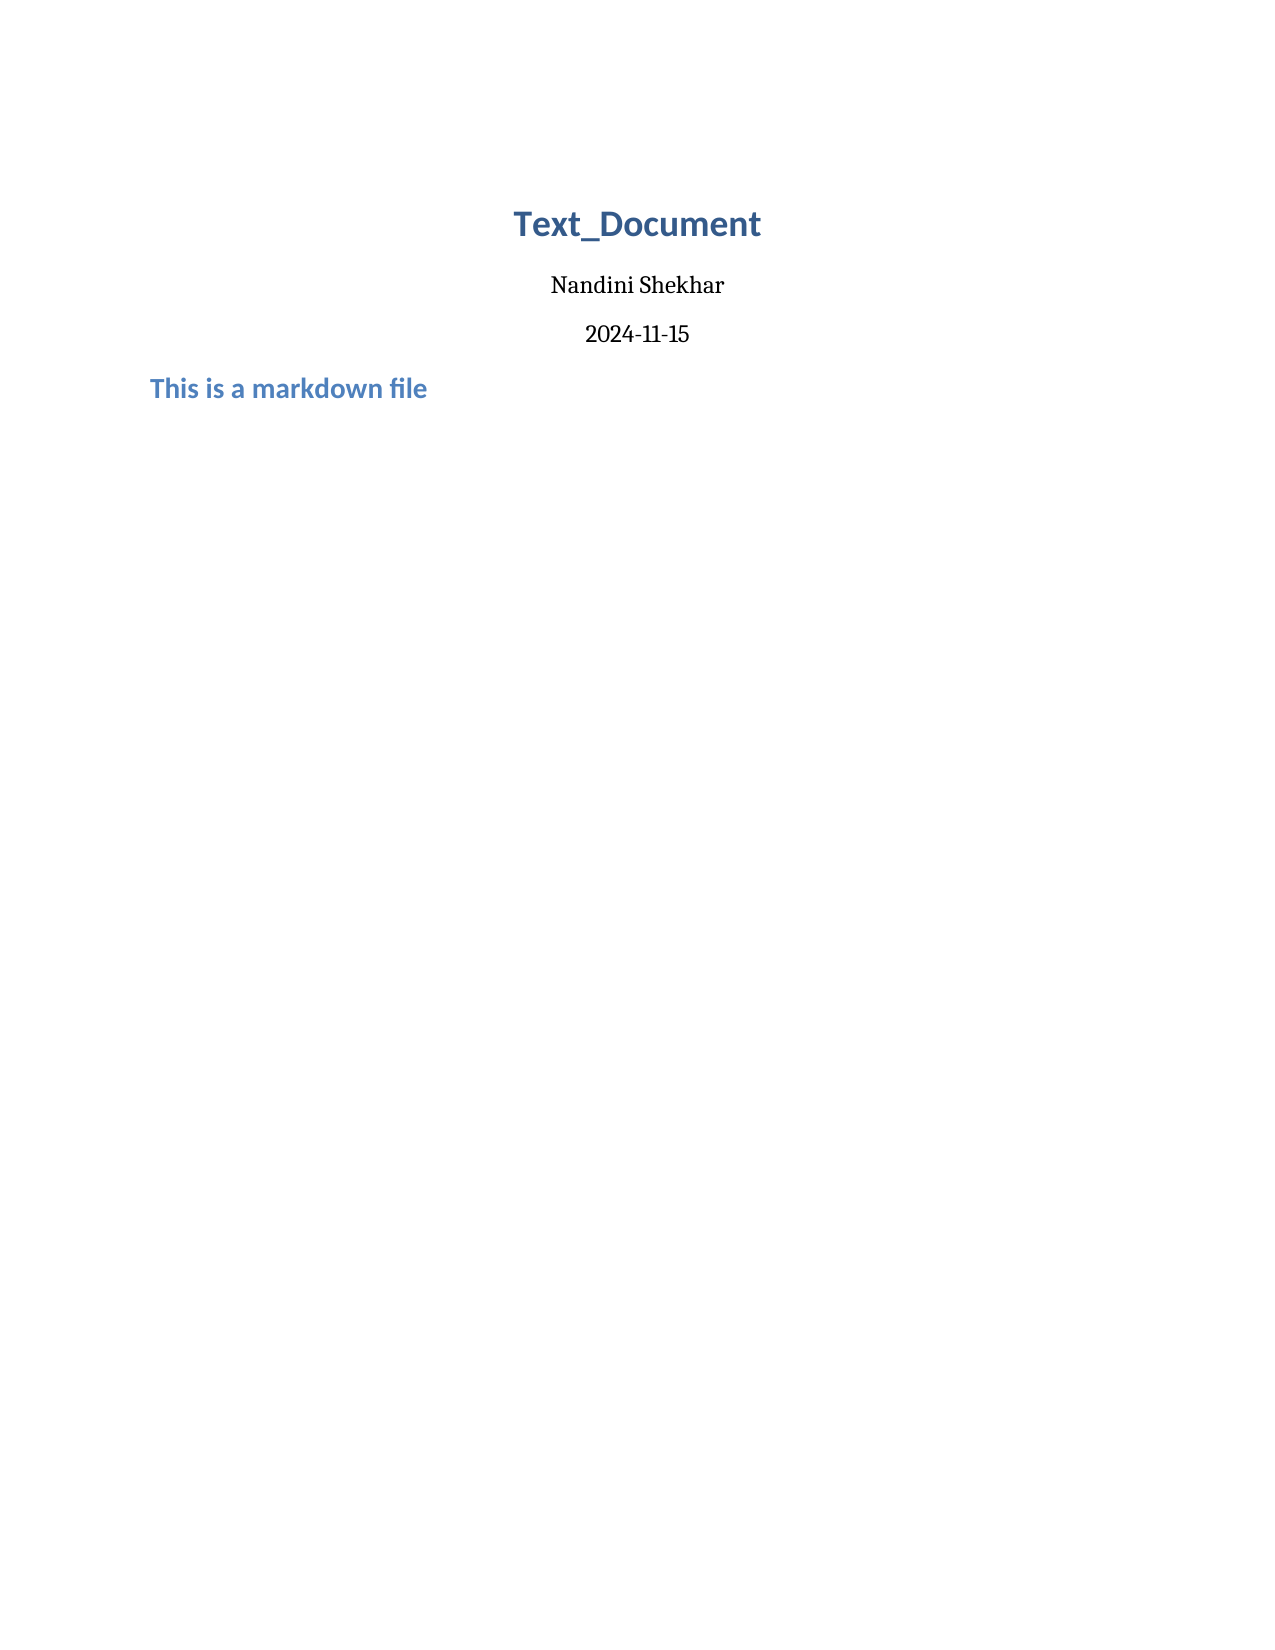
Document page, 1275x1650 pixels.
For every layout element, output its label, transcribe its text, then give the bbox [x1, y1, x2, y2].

text 2024-11-15 [150, 320, 1125, 349]
subtitle This is a markdown file [150, 370, 1125, 406]
title Text_Document [150, 200, 1125, 246]
text Nandini Shekhar [150, 271, 1125, 299]
